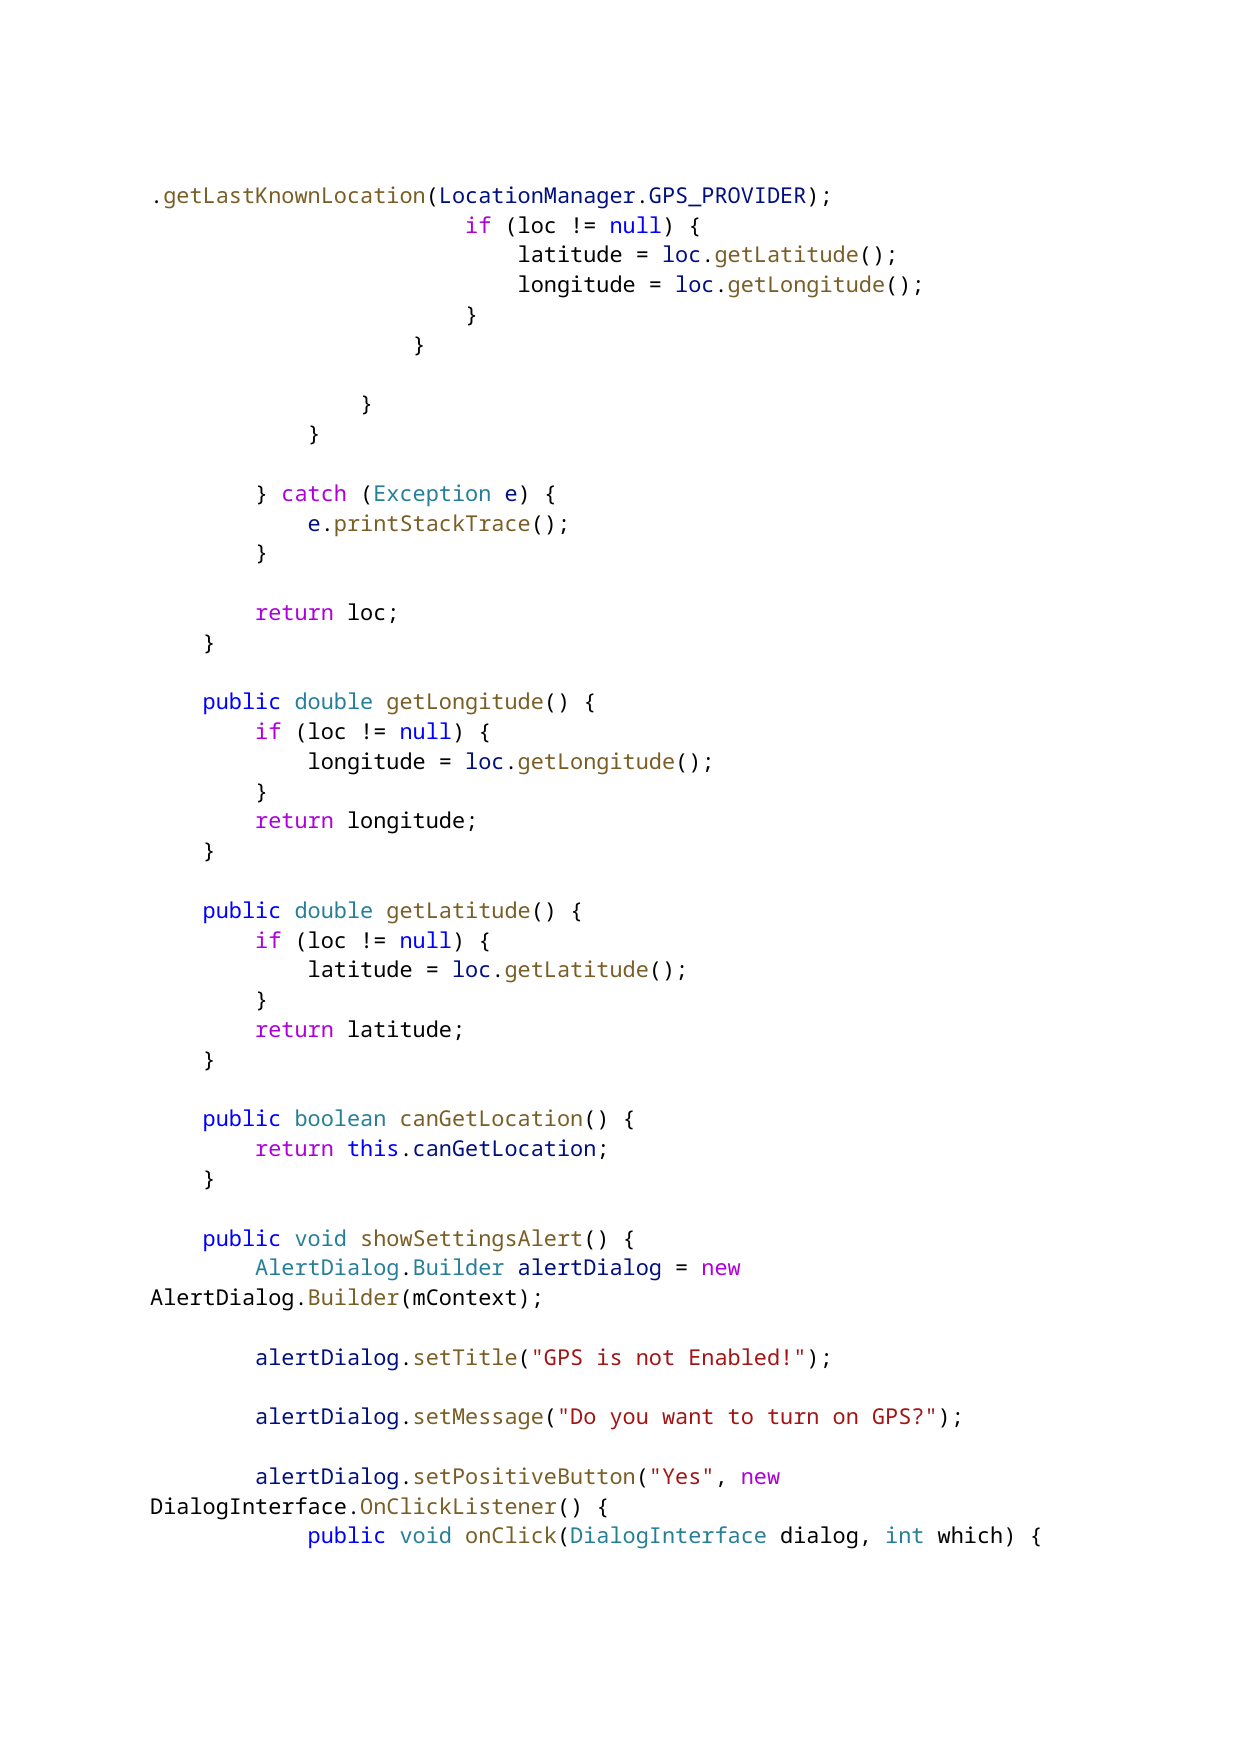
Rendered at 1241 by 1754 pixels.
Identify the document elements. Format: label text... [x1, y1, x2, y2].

text } [150, 1163, 1090, 1193]
text AlertDialog.Builder alertDialog = new AlertDialog.Builder(mContext); [150, 1252, 1090, 1312]
text return latitude; [150, 1014, 1090, 1044]
text } [150, 388, 1090, 418]
text } [150, 329, 1090, 358]
text } [150, 835, 1090, 865]
text longitude = loc.getLongitude(); [150, 746, 1090, 776]
text e.printStackTrace(); [150, 507, 1090, 537]
text if (loc != null) { [150, 924, 1090, 954]
text } [150, 418, 1090, 448]
text alertDialog.setPositiveButton("Yes", new DialogInterface.OnClickListener() { [150, 1461, 1090, 1520]
text public void showSettingsAlert() { [150, 1222, 1090, 1252]
text public double getLongitude() { [150, 686, 1090, 716]
text public double getLatitude() { [150, 895, 1090, 924]
text public boolean canGetLocation() { [150, 1103, 1090, 1133]
text } catch (Exception e) { [150, 478, 1090, 507]
text } [150, 1044, 1090, 1073]
text } [150, 299, 1090, 329]
text latitude = loc.getLatitude(); [150, 239, 1090, 269]
text return loc; [150, 597, 1090, 627]
text longitude = loc.getLongitude(); [150, 269, 1090, 299]
text .getLastKnownLocation(LocationManager.GPS_PROVIDER); [150, 150, 1090, 209]
text } [150, 776, 1090, 805]
text alertDialog.setTitle("GPS is not Enabled!"); [150, 1342, 1090, 1371]
text } [150, 984, 1090, 1014]
text } [150, 537, 1090, 567]
text if (loc != null) { [150, 716, 1090, 746]
text return this.canGetLocation; [150, 1133, 1090, 1163]
text if (loc != null) { [150, 209, 1090, 239]
text latitude = loc.getLatitude(); [150, 954, 1090, 984]
text alertDialog.setMessage("Do you want to turn on GPS?"); [150, 1401, 1090, 1431]
text public void onClick(DialogInterface dialog, int which) { [150, 1520, 1090, 1550]
text } [150, 627, 1090, 656]
text return longitude; [150, 805, 1090, 835]
